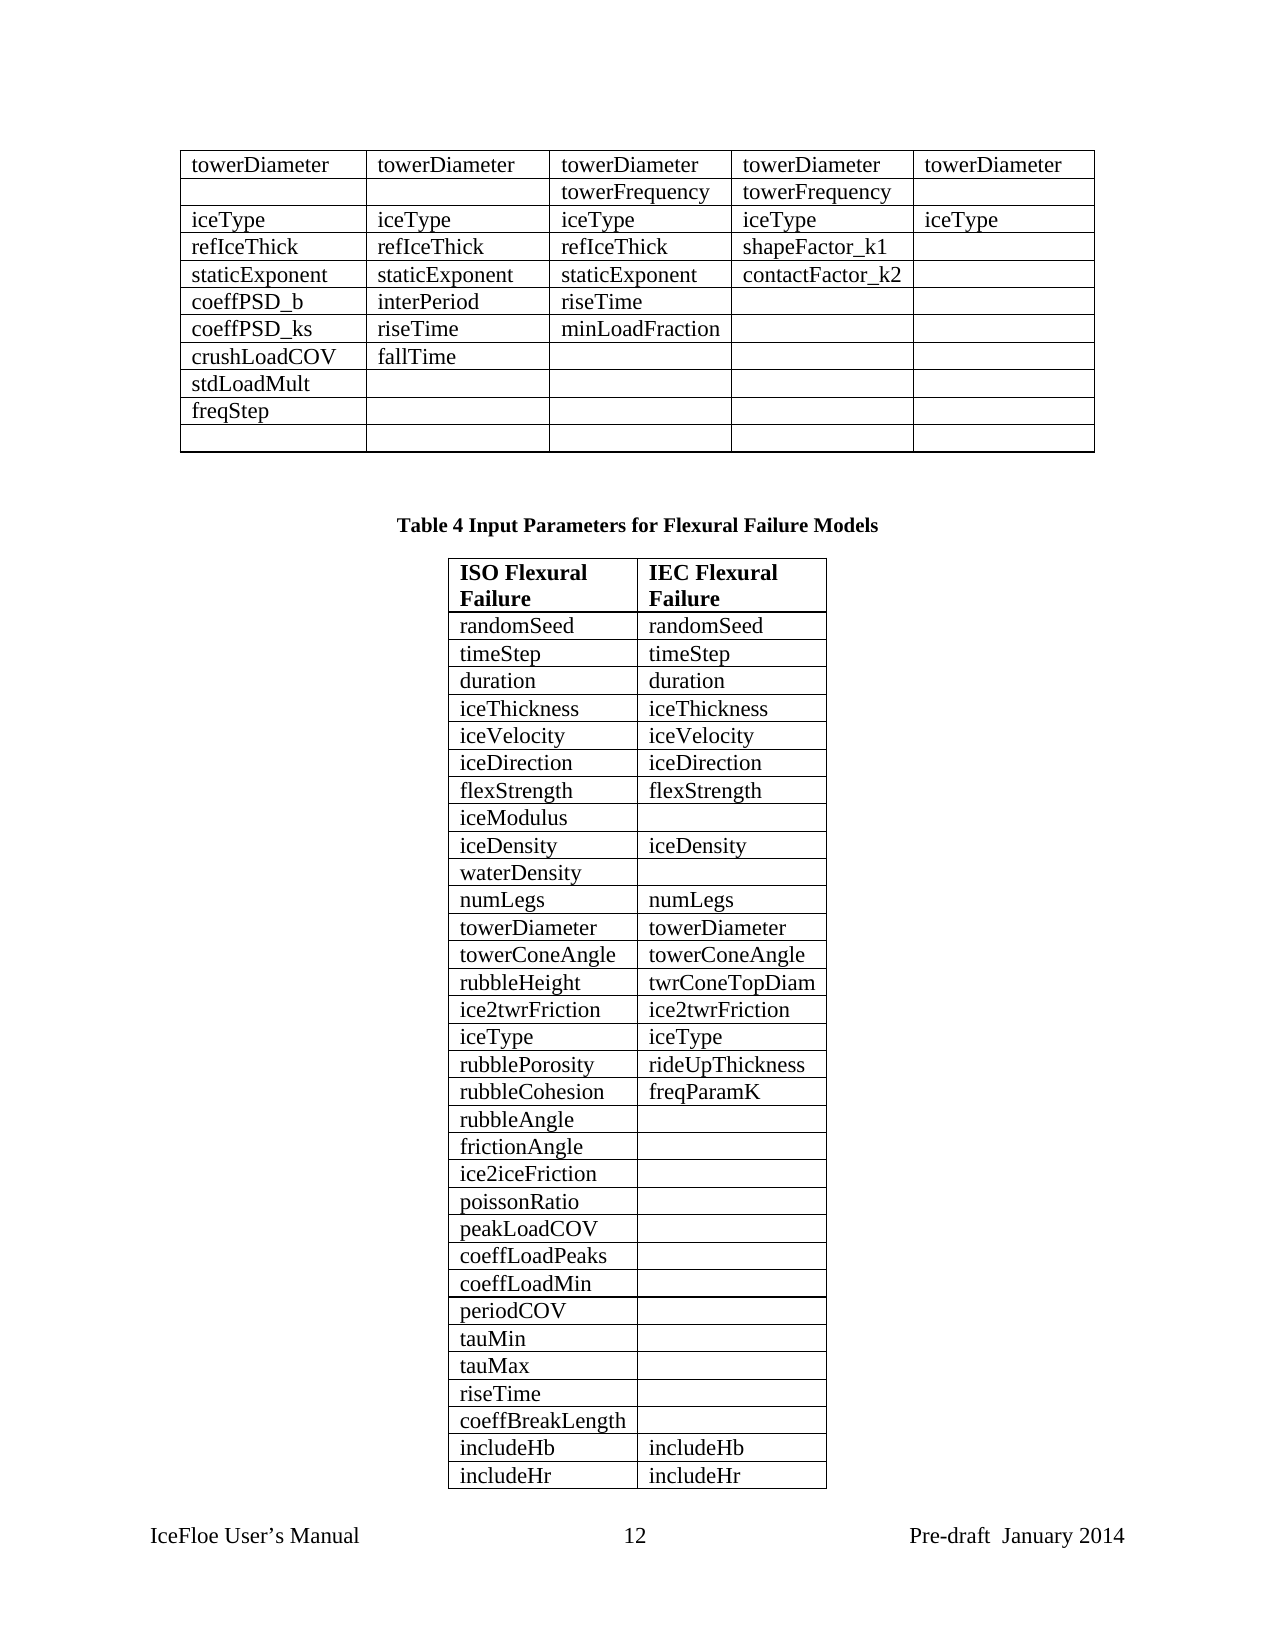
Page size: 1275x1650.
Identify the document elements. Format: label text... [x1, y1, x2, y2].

table_cell rubbleCohesion [449, 1078, 637, 1104]
table_cell includeHr [638, 1462, 826, 1488]
table_cell [638, 1298, 826, 1324]
table_cell [550, 370, 731, 397]
table_cell [914, 343, 1094, 369]
table_cell includeHr [449, 1462, 637, 1488]
table_cell [914, 315, 1094, 342]
table_cell towerDiameter [550, 151, 731, 177]
table_cell [914, 179, 1094, 205]
table_cell periodCOV [449, 1298, 637, 1324]
table_cell towerDiameter [732, 151, 913, 177]
table_cell refIceThick [550, 233, 731, 259]
table_cell [638, 1270, 826, 1296]
table_cell randomSeed [449, 613, 637, 639]
table_cell minLoadFraction [550, 315, 731, 342]
table_cell [638, 804, 826, 831]
table_cell [367, 398, 549, 424]
table_cell [638, 1243, 826, 1269]
table_cell timeStep [449, 640, 637, 666]
table_cell crushLoadCOV [181, 343, 366, 369]
table_cell flexStrength [449, 777, 637, 803]
table_cell rubbleHeight [449, 969, 637, 995]
table_cell includeHb [638, 1434, 826, 1461]
table_cell refIceThick [367, 233, 549, 259]
table_cell riseTime [367, 315, 549, 342]
table_cell [367, 179, 549, 205]
table_header IEC Flexural Failure [638, 559, 826, 611]
table_cell [181, 179, 366, 205]
table_cell tauMin [449, 1325, 637, 1351]
table_cell staticExponent [550, 261, 731, 287]
table_cell [638, 1106, 826, 1132]
table_cell coeffBreakLength [449, 1407, 637, 1433]
table_cell [638, 1188, 826, 1214]
table_cell flexStrength [638, 777, 826, 803]
table_cell towerDiameter [367, 151, 549, 177]
table_cell iceVelocity [638, 722, 826, 748]
table_cell [638, 1380, 826, 1406]
table_cell towerDiameter [914, 151, 1094, 177]
table_cell [732, 343, 913, 369]
table_cell iceModulus [449, 804, 637, 831]
table_cell [914, 398, 1094, 424]
table_cell coeffPSD_ks [181, 315, 366, 342]
table_cell [914, 233, 1094, 259]
table_cell coeffPSD_b [181, 288, 366, 314]
table_cell iceType [367, 206, 549, 232]
table_cell includeHb [449, 1434, 637, 1461]
table_cell [732, 425, 913, 451]
table_cell refIceThick [181, 233, 366, 259]
table_cell [367, 370, 549, 397]
table_cell [550, 425, 731, 451]
table_cell [914, 425, 1094, 451]
table_cell iceThickness [638, 695, 826, 721]
table_cell towerDiameter [181, 151, 366, 177]
table_cell fallTime [367, 343, 549, 369]
table_cell rubbleAngle [449, 1106, 637, 1132]
table_cell [732, 398, 913, 424]
table_cell tauMax [449, 1352, 637, 1378]
table_cell coeffLoadPeaks [449, 1243, 637, 1269]
table_cell iceThickness [449, 695, 637, 721]
table_cell freqParamK [638, 1078, 826, 1104]
table_cell iceDensity [449, 832, 637, 858]
table_cell [181, 425, 366, 451]
table_cell [638, 1215, 826, 1242]
table_cell [638, 1407, 826, 1433]
table_cell interPeriod [367, 288, 549, 314]
table_cell poissonRatio [449, 1188, 637, 1214]
table_cell iceDirection [638, 750, 826, 776]
table_cell duration [638, 667, 826, 694]
table_cell iceDensity [638, 832, 826, 858]
table_cell timeStep [638, 640, 826, 666]
table_cell [550, 343, 731, 369]
table_cell iceDirection [449, 750, 637, 776]
table_cell iceType [181, 206, 366, 232]
table_cell iceType [732, 206, 913, 232]
table_cell [638, 1352, 826, 1378]
table_cell towerDiameter [449, 914, 637, 940]
table_cell peakLoadCOV [449, 1215, 637, 1242]
table_cell iceType [914, 206, 1094, 232]
table_cell numLegs [449, 886, 637, 913]
table_cell staticExponent [181, 261, 366, 287]
text Table 4 Input Parameters for Flexural Failure Models [150, 513, 1125, 537]
table_cell ice2twrFriction [638, 996, 826, 1022]
table_cell staticExponent [367, 261, 549, 287]
table_cell riseTime [550, 288, 731, 314]
table_cell [914, 370, 1094, 397]
table_cell freqStep [181, 398, 366, 424]
table_cell [732, 315, 913, 342]
table_cell [550, 398, 731, 424]
table_cell iceVelocity [449, 722, 637, 748]
table_header ISO Flexural Failure [449, 559, 637, 611]
table_cell [732, 370, 913, 397]
table_cell riseTime [449, 1380, 637, 1406]
table_cell ice2twrFriction [449, 996, 637, 1022]
table_cell iceType [449, 1024, 637, 1050]
table_cell [638, 1133, 826, 1159]
table_cell [732, 288, 913, 314]
table_cell towerDiameter [638, 914, 826, 940]
table_cell randomSeed [638, 613, 826, 639]
table_cell contactFactor_k2 [732, 261, 913, 287]
table_cell towerFrequency [550, 179, 731, 205]
table_cell stdLoadMult [181, 370, 366, 397]
table_cell [638, 1160, 826, 1187]
table_cell [914, 261, 1094, 287]
table_cell waterDensity [449, 859, 637, 885]
table_cell rideUpThickness [638, 1051, 826, 1077]
table_cell iceType [638, 1024, 826, 1050]
table_cell numLegs [638, 886, 826, 913]
table_cell [638, 859, 826, 885]
table_cell frictionAngle [449, 1133, 637, 1159]
table_cell towerConeAngle [638, 941, 826, 968]
table_cell shapeFactor_k1 [732, 233, 913, 259]
table_cell towerConeAngle [449, 941, 637, 968]
table_cell ice2iceFriction [449, 1160, 637, 1187]
table_cell [367, 425, 549, 451]
table_cell twrConeTopDiam [638, 969, 826, 995]
table_cell towerFrequency [732, 179, 913, 205]
table_cell duration [449, 667, 637, 694]
table_cell coeffLoadMin [449, 1270, 637, 1296]
table_cell [914, 288, 1094, 314]
table_cell iceType [550, 206, 731, 232]
table_cell [638, 1325, 826, 1351]
table_cell rubblePorosity [449, 1051, 637, 1077]
